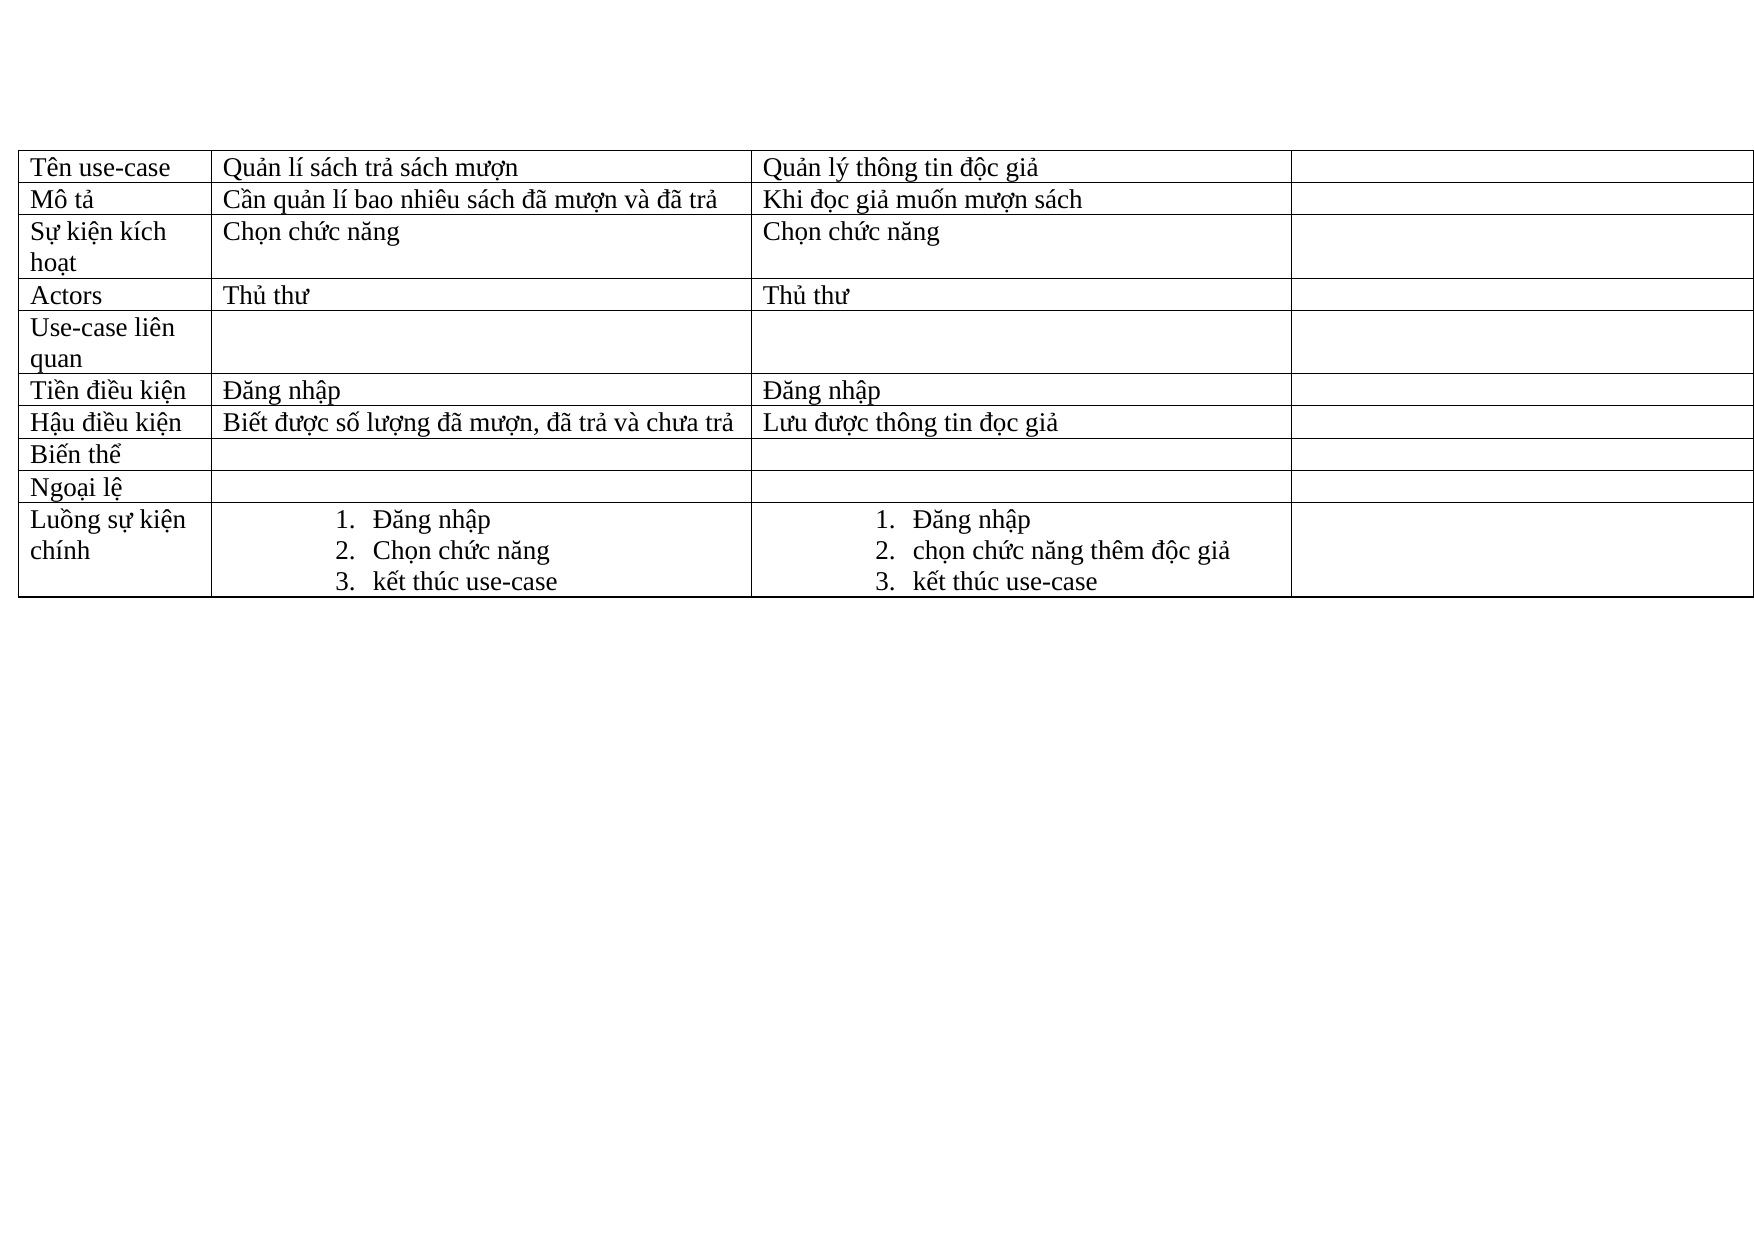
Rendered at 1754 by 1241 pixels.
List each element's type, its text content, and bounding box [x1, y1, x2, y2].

table_cell [212, 439, 751, 470]
table_cell [1292, 279, 1753, 310]
table_cell [1292, 183, 1753, 214]
table_header Quản lí sách trả sách mượn [212, 151, 751, 182]
table_cell Biết được số lượng đã mượn, đã trả và chưa trả [212, 406, 751, 438]
table_cell Luồng sự kiện chính [19, 503, 211, 596]
table_cell Chọn chức năng [212, 215, 751, 278]
table_cell [1292, 471, 1753, 502]
table_cell Đăng nhập [212, 374, 751, 405]
table_cell [752, 471, 1291, 502]
table_cell Biến thể [19, 439, 211, 470]
table_cell [1292, 215, 1753, 278]
table_cell Hậu điều kiện [19, 406, 211, 438]
table_cell Đăng nhập [752, 374, 1291, 405]
table_header [1292, 151, 1753, 182]
table_cell [1292, 311, 1753, 373]
table_cell Thủ thư [752, 279, 1291, 310]
table_cell [752, 311, 1291, 373]
table_cell Đăng nhập Chọn chức năng kết thúc use-case [212, 503, 751, 596]
table_cell Sự kiện kích hoạt [19, 215, 211, 278]
table_cell Đăng nhập chọn chức năng thêm độc giả kết thúc use-case [752, 503, 1291, 596]
table_cell [1292, 374, 1753, 405]
table_cell Cần quản lí bao nhiêu sách đã mượn và đã trả [212, 183, 751, 214]
table_cell Khi đọc giả muốn mượn sách [752, 183, 1291, 214]
table_header Tên use-case [19, 151, 211, 182]
table_cell Lưu được thông tin đọc giả [752, 406, 1291, 438]
table_cell Thủ thư [212, 279, 751, 310]
table_cell [1292, 406, 1753, 438]
table_cell [1292, 503, 1753, 596]
table_cell Use-case liên quan [19, 311, 211, 373]
table_cell Actors [19, 279, 211, 310]
table_cell [212, 311, 751, 373]
table_cell [212, 471, 751, 502]
table_header Quản lý thông tin độc giả [752, 151, 1291, 182]
table_cell Chọn chức năng [752, 215, 1291, 278]
table_cell [1292, 439, 1753, 470]
table_cell Ngoại lệ [19, 471, 211, 502]
table_cell [752, 439, 1291, 470]
table_cell Tiền điều kiện [19, 374, 211, 405]
table_cell Mô tả [19, 183, 211, 214]
